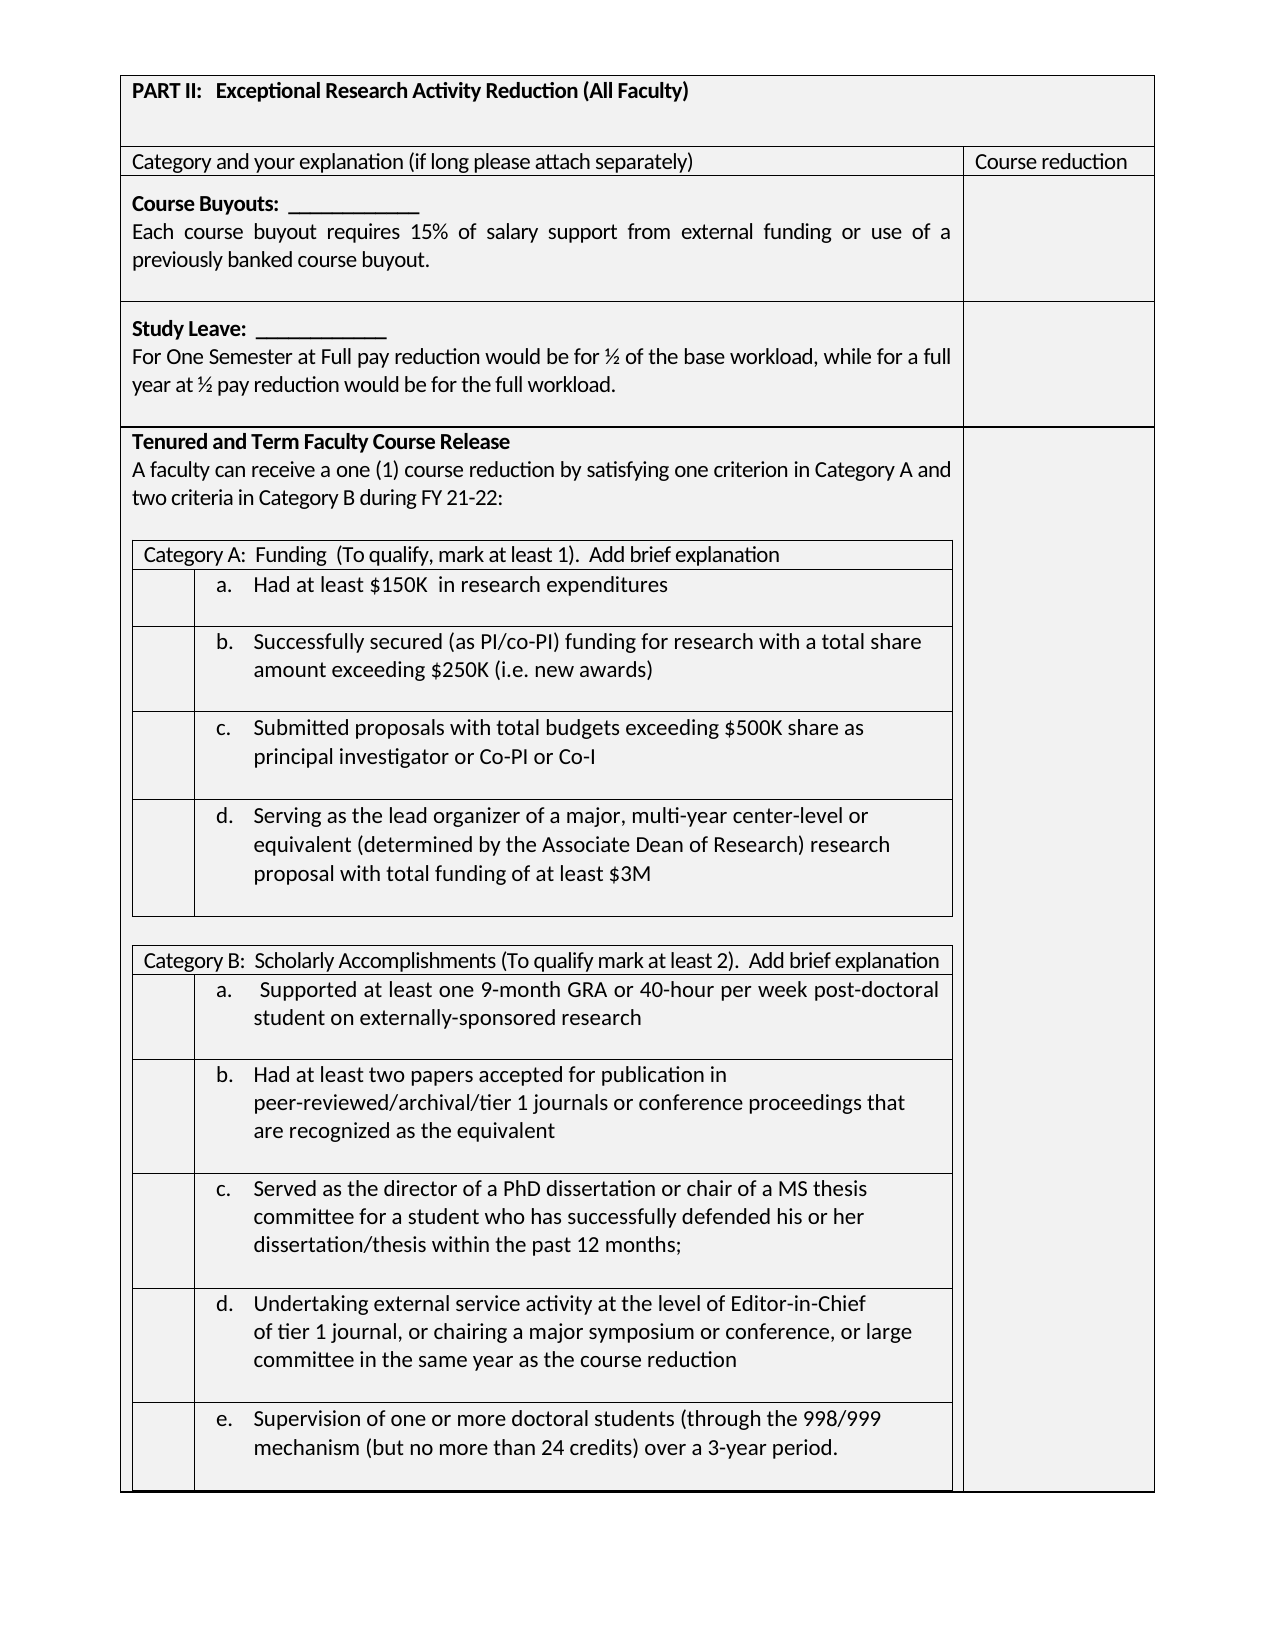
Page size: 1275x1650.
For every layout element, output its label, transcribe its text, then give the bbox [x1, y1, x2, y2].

table_cell [964, 302, 1154, 426]
table_cell [964, 176, 1154, 301]
table_cell Study Leave: ____________ For One Semester at Full pay reduction would be for ½ of the base workload, while for a full year at ½ pay reduction would be for the full workload. [121, 302, 963, 426]
table_cell Tenured and Term Faculty Course Release A faculty can receive a one (1) course reduction by satisfying one criterion in Category A and two criteria in Category B during FY 21-22: [121, 428, 963, 1491]
table_cell Course Buyouts: ____________ Each course buyout requires 15% of salary support from external funding or use of a previously banked course buyout. [121, 176, 963, 301]
table_cell Category and your explanation (if long please attach separately) [121, 147, 963, 175]
table_cell Course reduction [964, 147, 1154, 175]
table_cell [964, 428, 1154, 1491]
table_cell PART II: Exceptional Research Activity Reduction (All Faculty) [121, 76, 1154, 146]
